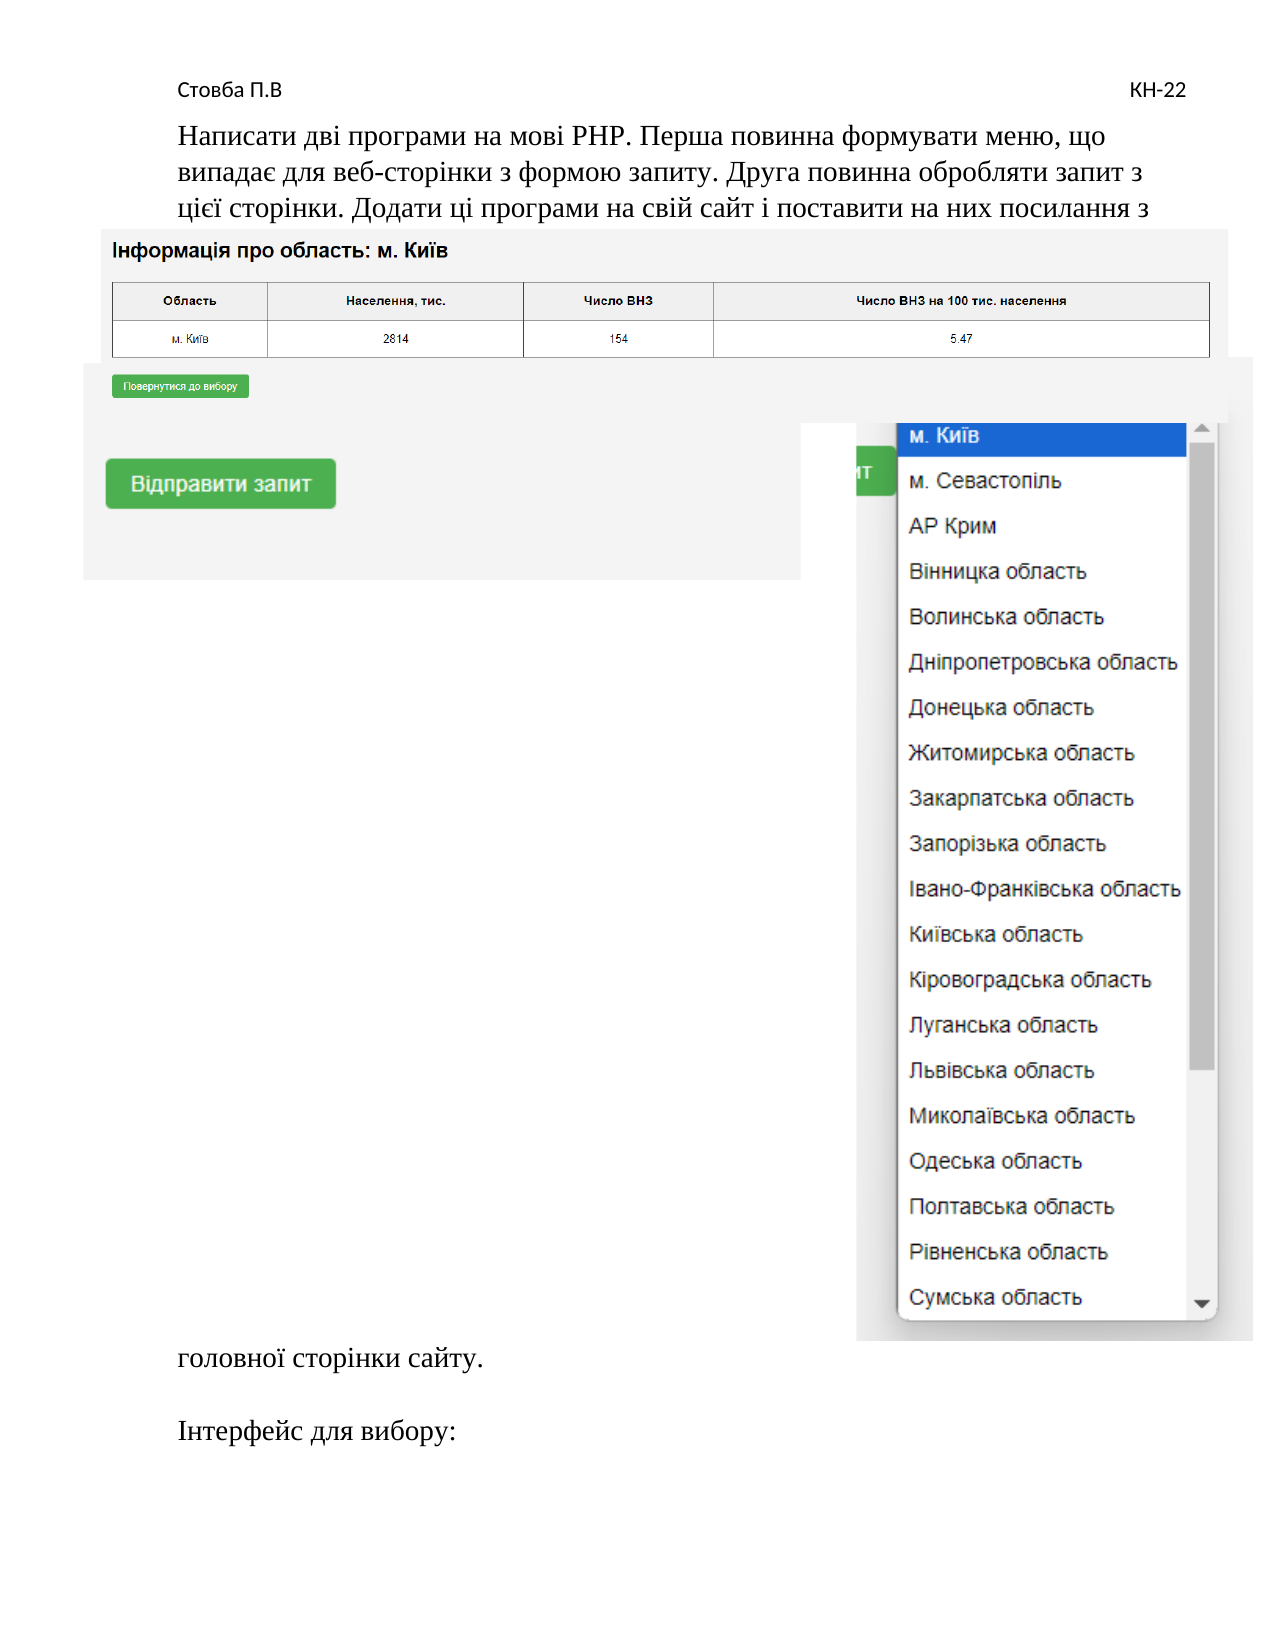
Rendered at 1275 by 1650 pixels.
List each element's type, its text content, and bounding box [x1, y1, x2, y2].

picture [81, 229, 1254, 1341]
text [177, 423, 1186, 1482]
